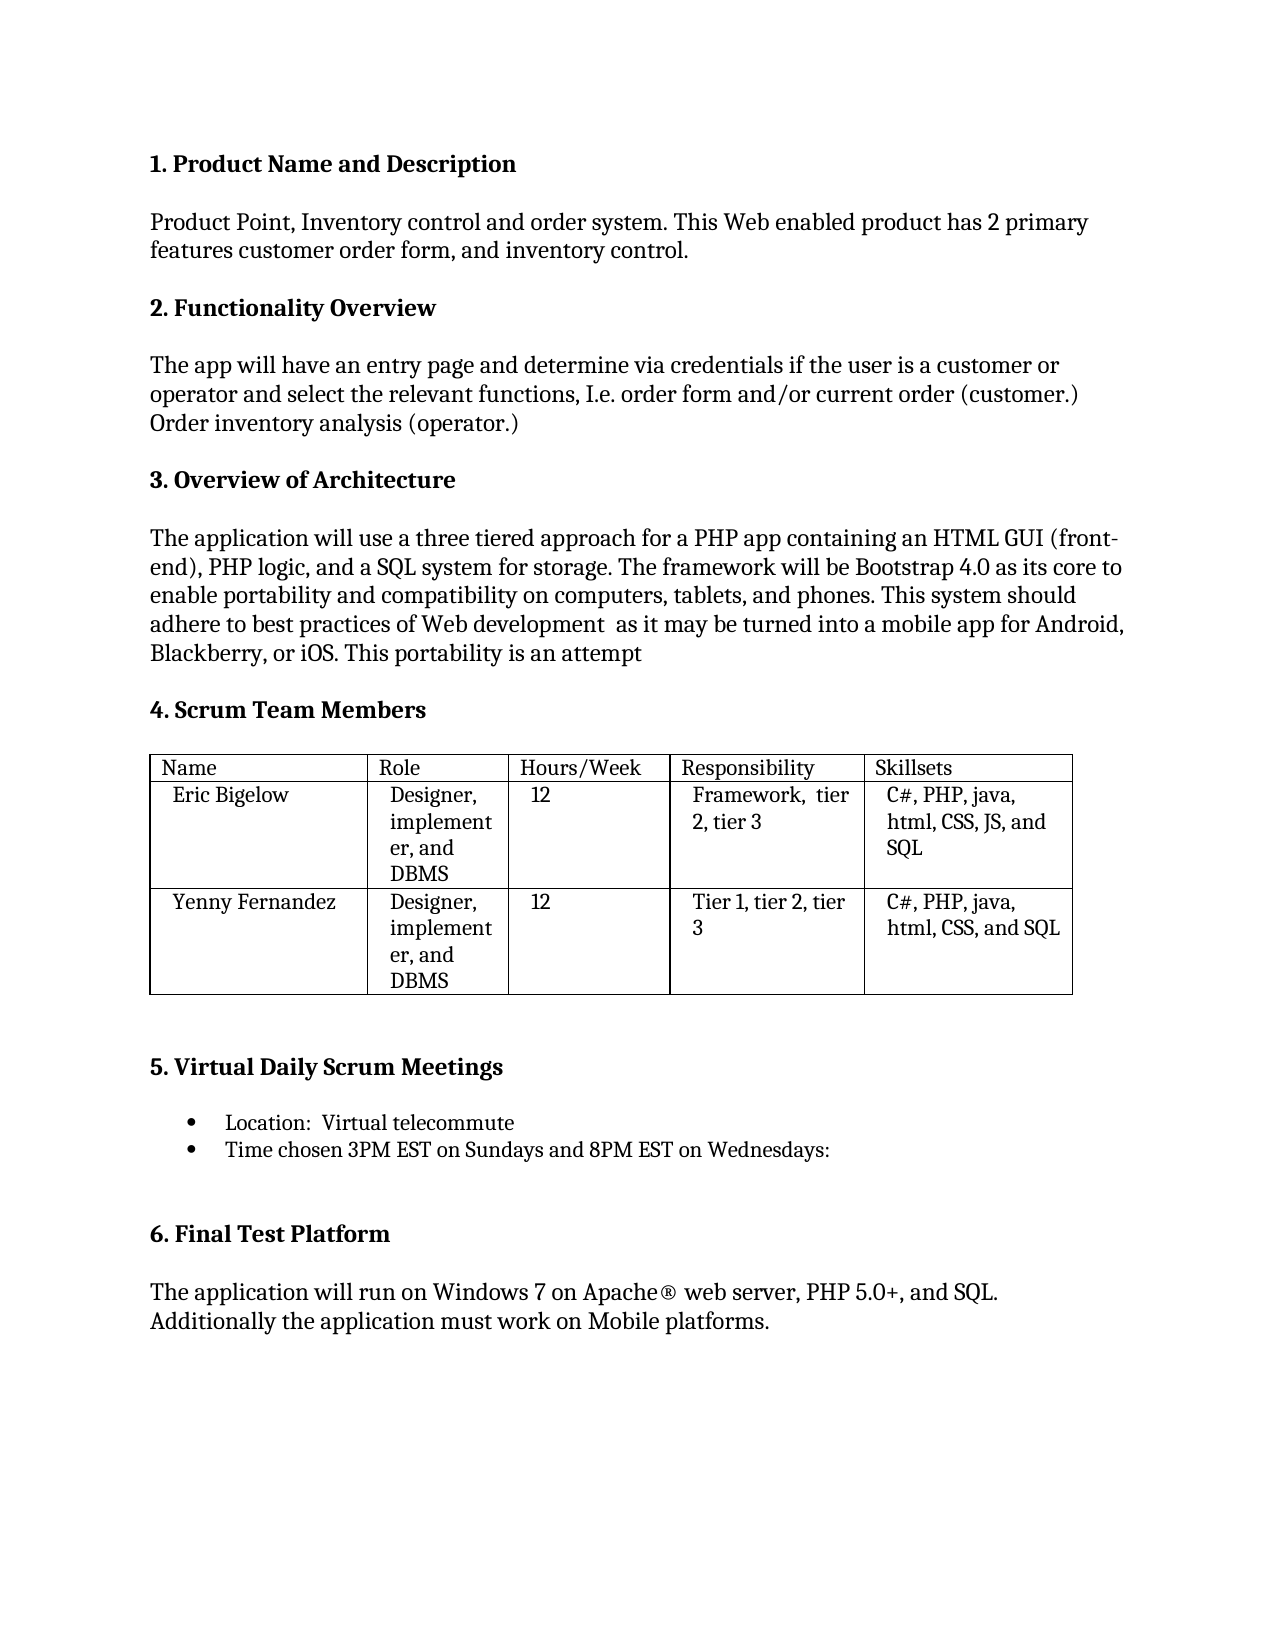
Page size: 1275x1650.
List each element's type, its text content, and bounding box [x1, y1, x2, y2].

table_cell C#, PHP, java, html, CSS, JS, and SQL [865, 782, 1072, 888]
list Location: Virtual telecommute [187, 1110, 1125, 1136]
text 5. Virtual Daily Scrum Meetings [150, 1053, 1125, 1081]
table_cell Yenny Fernandez [151, 889, 367, 994]
text The app will have an entry page and determine via credentials if the user is a customer or operator and select the relevant functions, I.e. order form and/or current order (customer.) Order inventory analysis (operator.) [150, 351, 1125, 437]
text 3. Overview of Architecture [150, 466, 1125, 495]
table_header Role [368, 755, 508, 781]
text Product Point, Inventory control and order system. This Web enabled product has 2 primary features customer order form, and inventory control. [150, 207, 1125, 265]
text 6. Final Test Platform [150, 1220, 1125, 1249]
table_cell Eric Bigelow [151, 782, 367, 888]
table_cell 12 [509, 782, 669, 888]
text 1. Product Name and Description [150, 150, 1125, 179]
text 4. Scrum Team Members [150, 696, 1125, 725]
table_header Skillsets [865, 755, 1072, 781]
table_cell Tier 1, tier 2, tier 3 [671, 889, 864, 994]
table_cell Designer, implementer, and DBMS [368, 889, 508, 994]
text The application will run on Windows 7 on Apache® web server, PHP 5.0+, and SQL. Additionally the application must work on Mobile platforms. [150, 1278, 1125, 1335]
table_header Hours/Week [509, 755, 669, 781]
list Time chosen 3PM EST on Sundays and 8PM EST on Wednesdays: [187, 1136, 1125, 1163]
table_cell Framework, tier 2, tier 3 [671, 782, 864, 888]
table_cell C#, PHP, java, html, CSS, and SQL [865, 889, 1072, 994]
table_header Name [151, 755, 367, 781]
table_cell Designer, implementer, and DBMS [368, 782, 508, 888]
text 2. Functionality Overview [150, 294, 1125, 322]
table_cell 12 [509, 889, 669, 994]
text The application will use a three tiered approach for a PHP app containing an HTML GUI (front-end), PHP logic, and a SQL system for storage. The framework will be Bootstrap 4.0 as its core to enable portability and compatibility on computers, tablets, and phones. This system should adhere to best practices of Web development as it may be turned into a mobile app for Android, Blackberry, or iOS. This portability is an attempt [150, 524, 1125, 667]
table_header Responsibility [671, 755, 864, 781]
